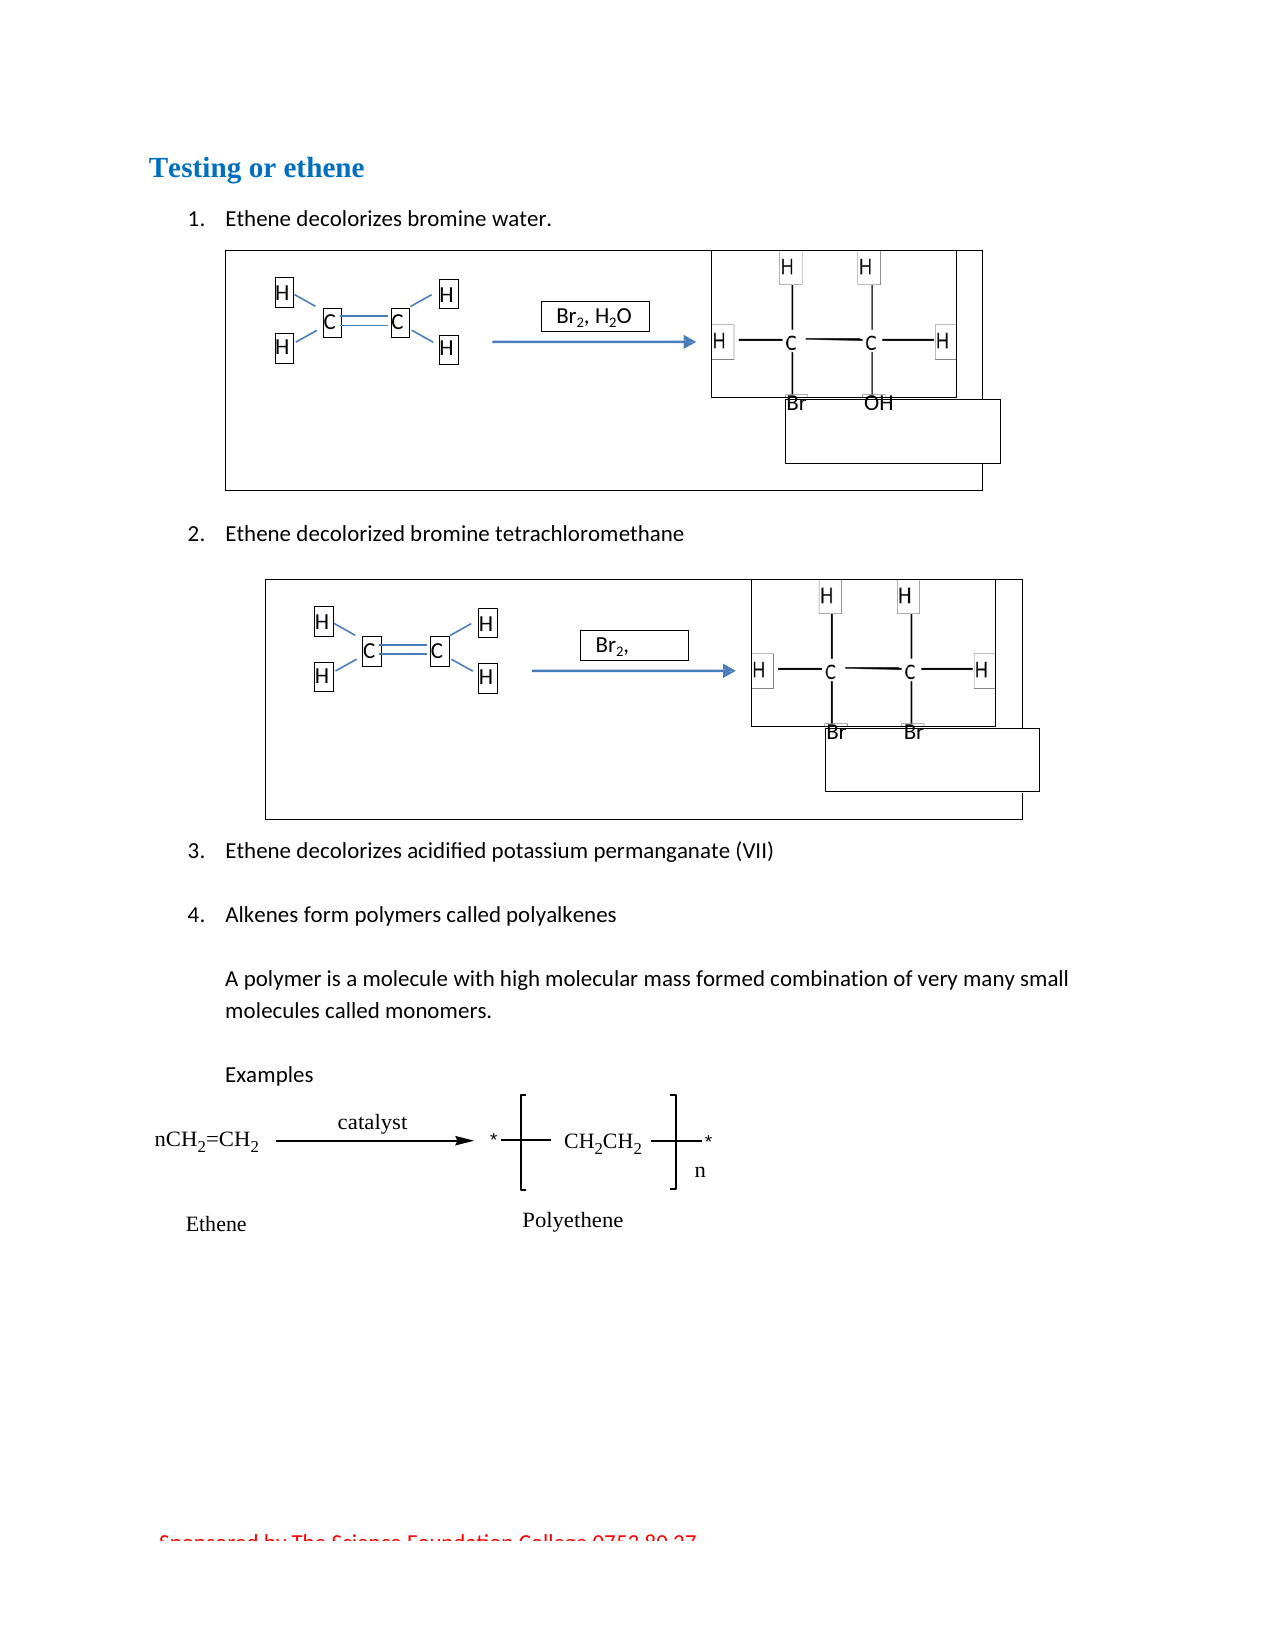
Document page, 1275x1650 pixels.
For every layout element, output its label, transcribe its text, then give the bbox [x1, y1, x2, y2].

text H H [314, 607, 1096, 637]
text 2. Ethene decolorized bromine tetrachloromethane [187, 520, 1096, 547]
text C C Br2, [363, 637, 1096, 666]
picture [996, 580, 1022, 607]
text 3. Ethene decolorizes acidified potassium permanganate (VII) [187, 836, 1096, 864]
text H H [275, 278, 1096, 308]
text H H [275, 337, 1096, 362]
text 1. Ethene decolorizes bromine water. [187, 205, 1096, 232]
text Ethene Polyethene [186, 1207, 1096, 1236]
picture [752, 580, 995, 607]
text * CH2CH2 * [490, 1128, 1096, 1158]
text Br OH [137, 389, 893, 416]
text nCH2=CH2 [154, 1126, 265, 1156]
text A polymer is a molecule with high molecular mass formed combination of very many small molecules called monomers. [225, 964, 1071, 1025]
text C C Br2, H2O [323, 308, 1096, 337]
picture [226, 251, 711, 389]
picture [266, 745, 1022, 819]
text catalyst [337, 1109, 413, 1134]
picture [266, 580, 751, 718]
picture [826, 729, 1039, 791]
text H H [314, 666, 1096, 691]
text Testing or ethene [148, 150, 1096, 183]
picture [752, 691, 995, 726]
picture [712, 362, 956, 397]
text 4. Alkenes form polymers called polyalkenes [187, 900, 1096, 928]
picture [957, 251, 982, 278]
picture [226, 416, 982, 490]
picture [893, 362, 982, 399]
text n [690, 1158, 710, 1181]
picture [712, 251, 956, 278]
text Br Br [137, 718, 924, 745]
text Examples [225, 1061, 1096, 1088]
picture [786, 400, 1000, 463]
picture [924, 691, 1022, 728]
